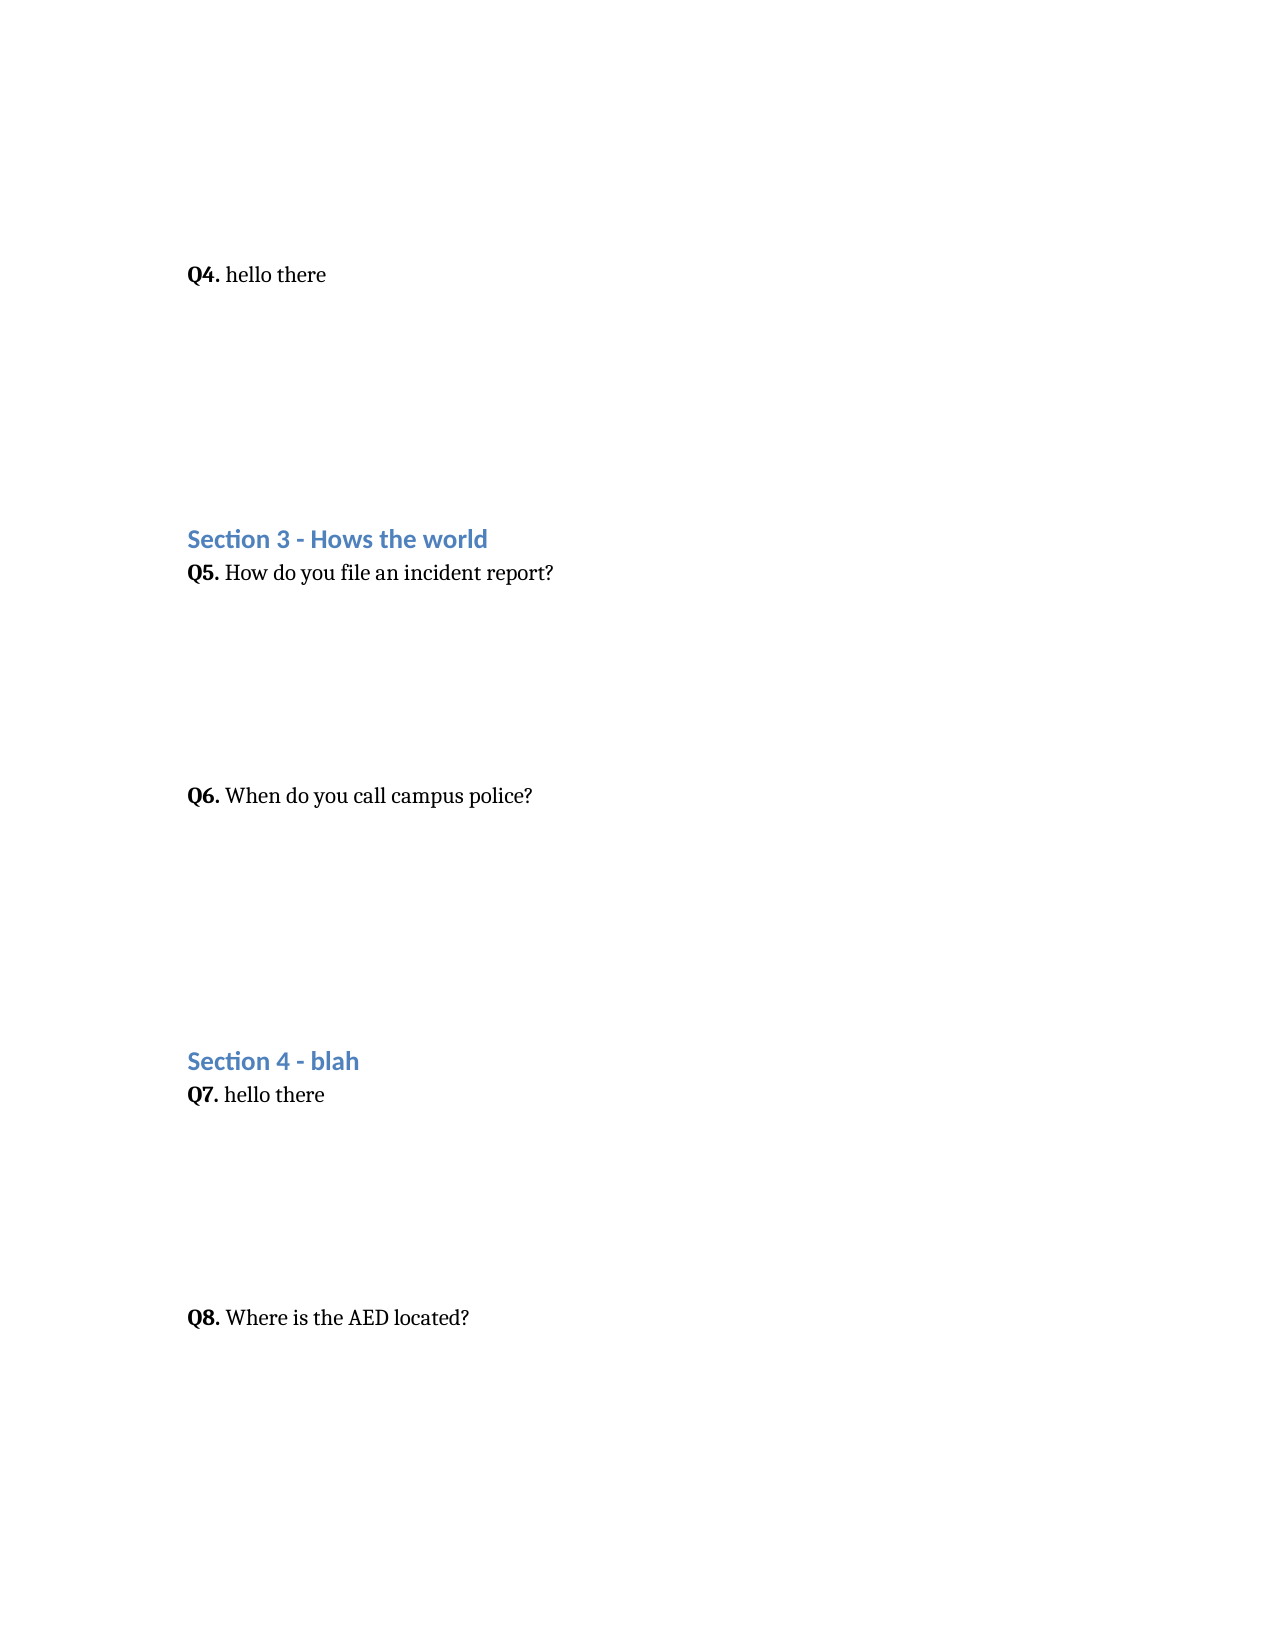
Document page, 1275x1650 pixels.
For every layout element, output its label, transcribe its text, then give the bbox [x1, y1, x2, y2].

text Q8. Where is the AED located? [187, 1305, 1087, 1331]
text Q6. When do you call campus police? [187, 783, 1087, 809]
text Q4. hello there [187, 261, 1087, 288]
text Q5. How do you file an incident report? [187, 560, 1087, 587]
text Q7. hello there [187, 1082, 1087, 1108]
subtitle Section 3 - Hows the world [187, 484, 1087, 555]
subtitle Section 4 - blah [187, 1006, 1087, 1077]
